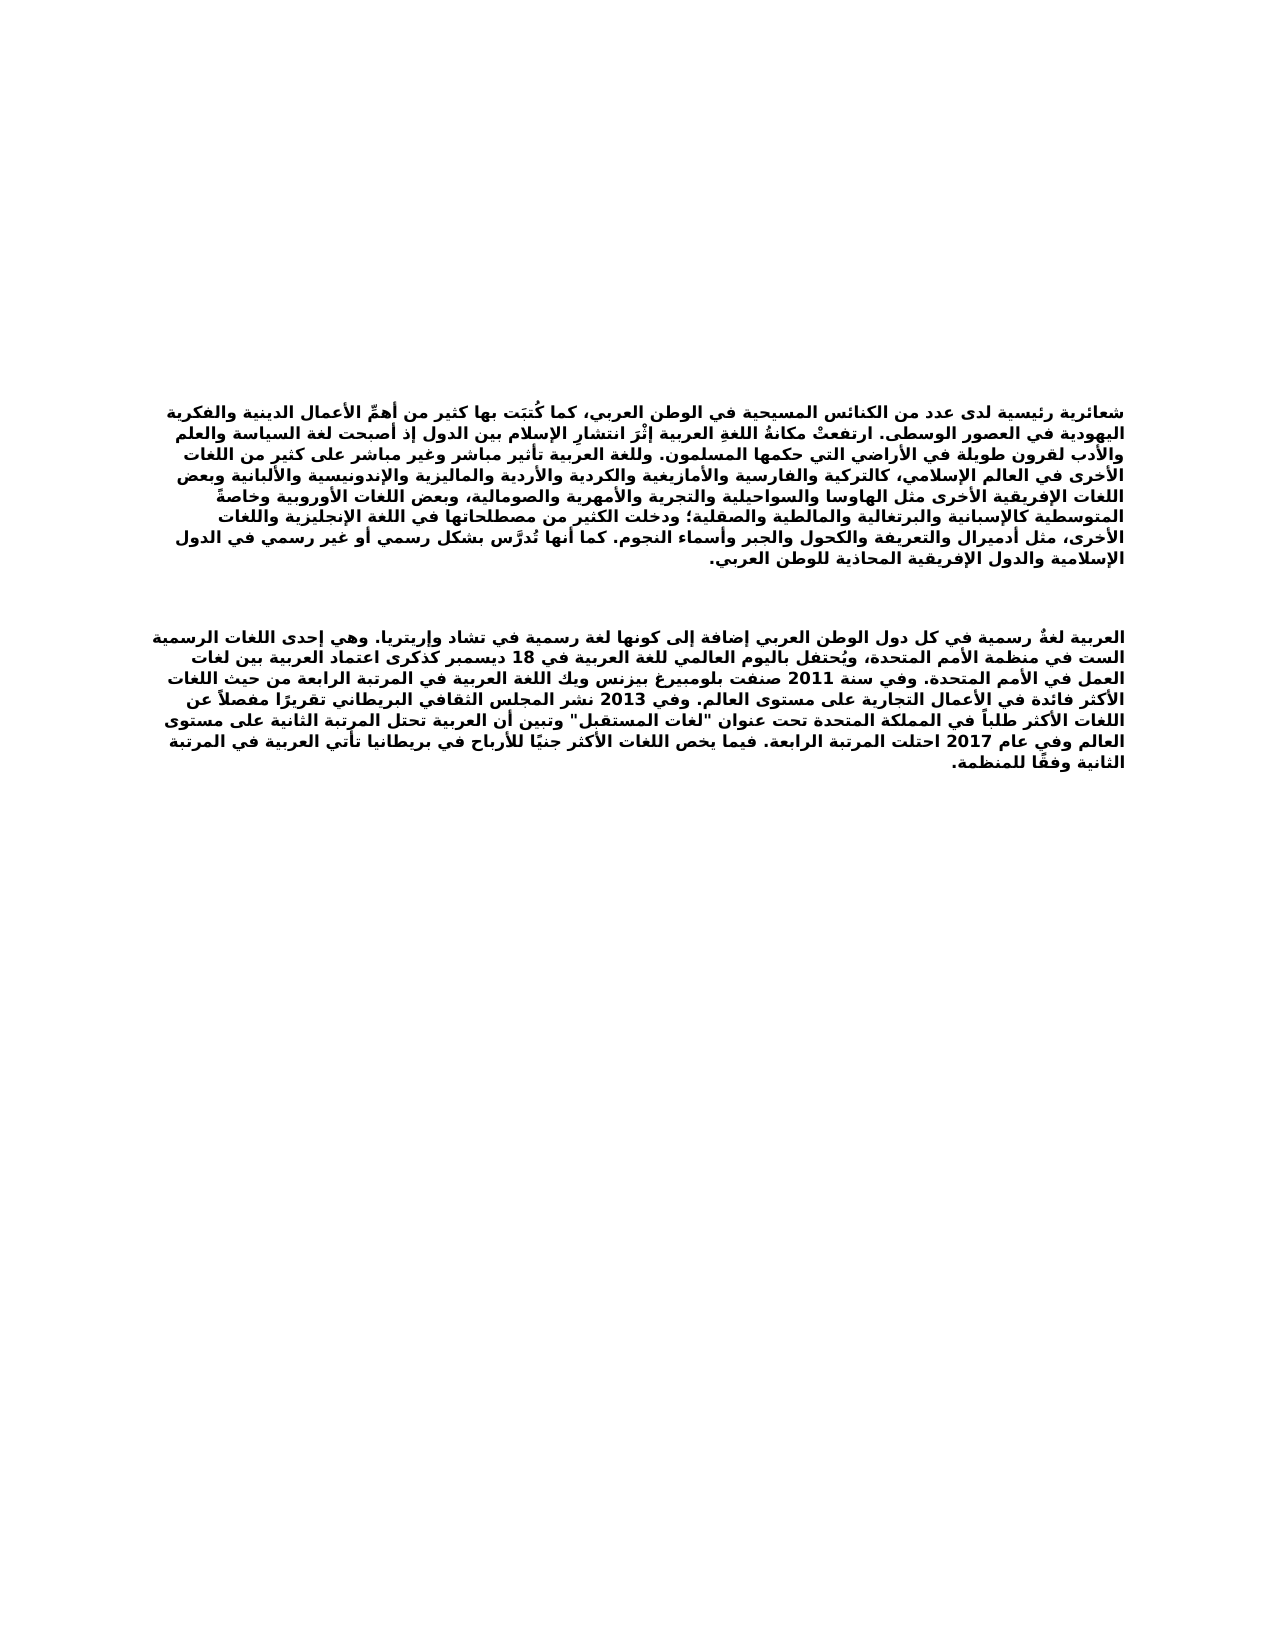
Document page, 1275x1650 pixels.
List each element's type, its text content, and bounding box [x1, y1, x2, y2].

text العربية لغةٌ رسمية في كل دول الوطن العربي إضافة إلى كونها لغة رسمية في تشاد وإريتريا. وهي إحدى اللغات الرسمية الست في منظمة الأمم المتحدة، ويُحتفل باليوم العالمي للغة العربية في 18 ديسمبر كذكرى اعتماد العربية بين لغات العمل في الأمم المتحدة. وفي سنة 2011 صنفت بلومبيرغ بيزنس ويك اللغة العربية في المرتبة الرابعة من حيث اللغات الأكثر فائدة في الأعمال التجارية على مستوى العالم. وفي 2013 نشر المجلس الثقافي البريطاني تقريرًا مفصلاً عن اللغات الأكثر طلباً في المملكة المتحدة تحت عنوان "لغات المستقبل" وتبين أن العربية تحتل المرتبة الثانية على مستوى العالم وفي عام 2017 احتلت المرتبة الرابعة. فيما يخص اللغات الأكثر جنيًا للأرباح في بريطانيا تأتي العربية في المرتبة الثانية وفقًا للمنظمة. [150, 628, 1125, 772]
text وتابع: "لا أشعر بالقلق حيال جانب بعينه. هذا ما يفعله المهاجمون. هذا ما يحدث للمهاجمين. هذا هو الحال". ٱللُّغَةُ ٱلْعَرَبِيَّة هي أكثر اللغات السامية تحدثًا، وإحدى أكثر اللغات انتشاراً في العالم، يتحدثها أكثر من 467 مليون نسمة.(1) ويتوزع متحدثوها في الوطن العربي، بالإضافة إلى العديد من المناطق الأخرى المجاورة كالأحواز وتركيا وتشاد ومالي والسنغال وإرتيريا وإثيوبيا وجنوب السودان وإيران. وبذلك فهي تحتل المركز الرابع أو الخامس من حيث اللغات الأكثر انتشارًا في العالم، وهي تحتل المركز الثالث تبعًا لعدد الدول التي تعترف بها كلغة رسمية؛ إذ تعترف بها 27 دولة لغةً رسميةً، واللغة الرابعة من حيث عدد المستخدمين على الإنترنت. اللغةُ العربيةُ ذات أهمية قصوى لدى المسلمين، فهي عندَهم لغةٌ مقدسة إذ أنها لغة القرآن، وهي لغةُ الصلاة وأساسيةٌ في القيام بالعديد من العبادات والشعائرِ الإسلامية. العربيةُ هي أيضاً لغة شعائرية رئيسية لدى عدد من الكنائس المسيحية في الوطن العربي، كما كُتبَت بها كثير من أهمِّ الأعمال الدينية والفكرية اليهودية في العصور الوسطى. ارتفعتْ مكانةُ اللغةِ العربية إثْرَ انتشارِ الإسلام بين الدول إذ أصبحت لغة السياسة والعلم والأدب لقرون طويلة في الأراضي التي حكمها المسلمون. وللغة العربية تأثير مباشر وغير مباشر على كثير من اللغات الأخرى في العالم الإسلامي، كالتركية والفارسية والأمازيغية والكردية والأردية والماليزية والإندونيسية والألبانية وبعض اللغات الإفريقية الأخرى مثل الهاوسا والسواحيلية والتجرية والأمهرية والصومالية، وبعض اللغات الأوروبية وخاصةً المتوسطية كالإسبانية والبرتغالية والمالطية والصقلية؛ ودخلت الكثير من مصطلحاتها في اللغة الإنجليزية واللغات الأخرى، مثل أدميرال والتعريفة والكحول والجبر وأسماء النجوم. كما أنها تُدرَّس بشكل رسمي أو غير رسمي في الدول الإسلامية والدول الإفريقية المحاذية للوطن العربي. [150, 403, 1125, 568]
